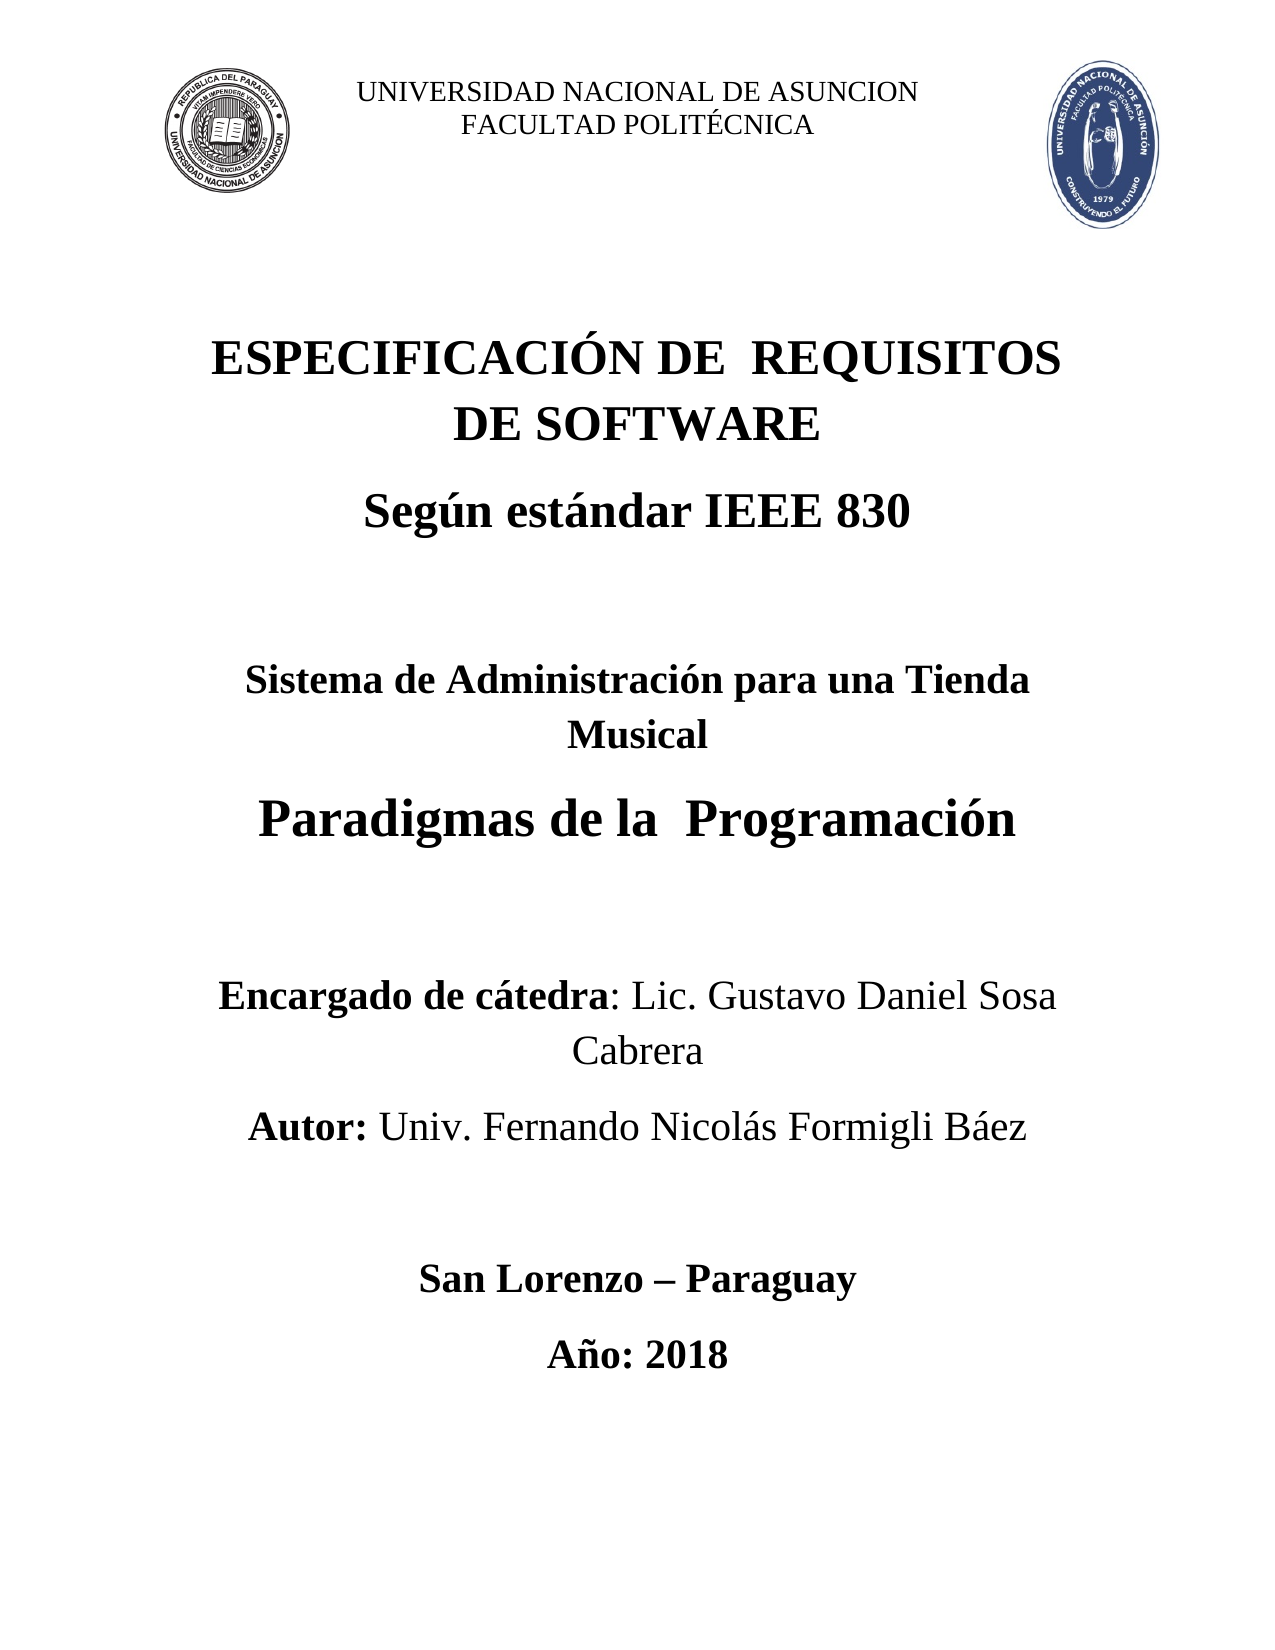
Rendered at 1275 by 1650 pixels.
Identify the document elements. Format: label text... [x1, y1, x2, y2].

text Encargado de cátedra: Lic. Gustavo Daniel Sosa Cabrera [177, 970, 1098, 1073]
text San Lorenzo – Paraguay [177, 1253, 1098, 1301]
picture [1017, 60, 1187, 229]
text Autor: Univ. Fernando Nicolás Formigli Báez [177, 1101, 1098, 1149]
text ESPECIFICACIÓN DE REQUISITOS DE SOFTWARE [177, 328, 1098, 451]
text Paradigmas de la Programación [177, 786, 1098, 848]
picture [117, 48, 335, 212]
text Según estándar IEEE 830 [177, 481, 1098, 538]
text Año: 2018 [177, 1329, 1098, 1377]
text Sistema de Administración para una Tienda Musical [177, 654, 1098, 758]
